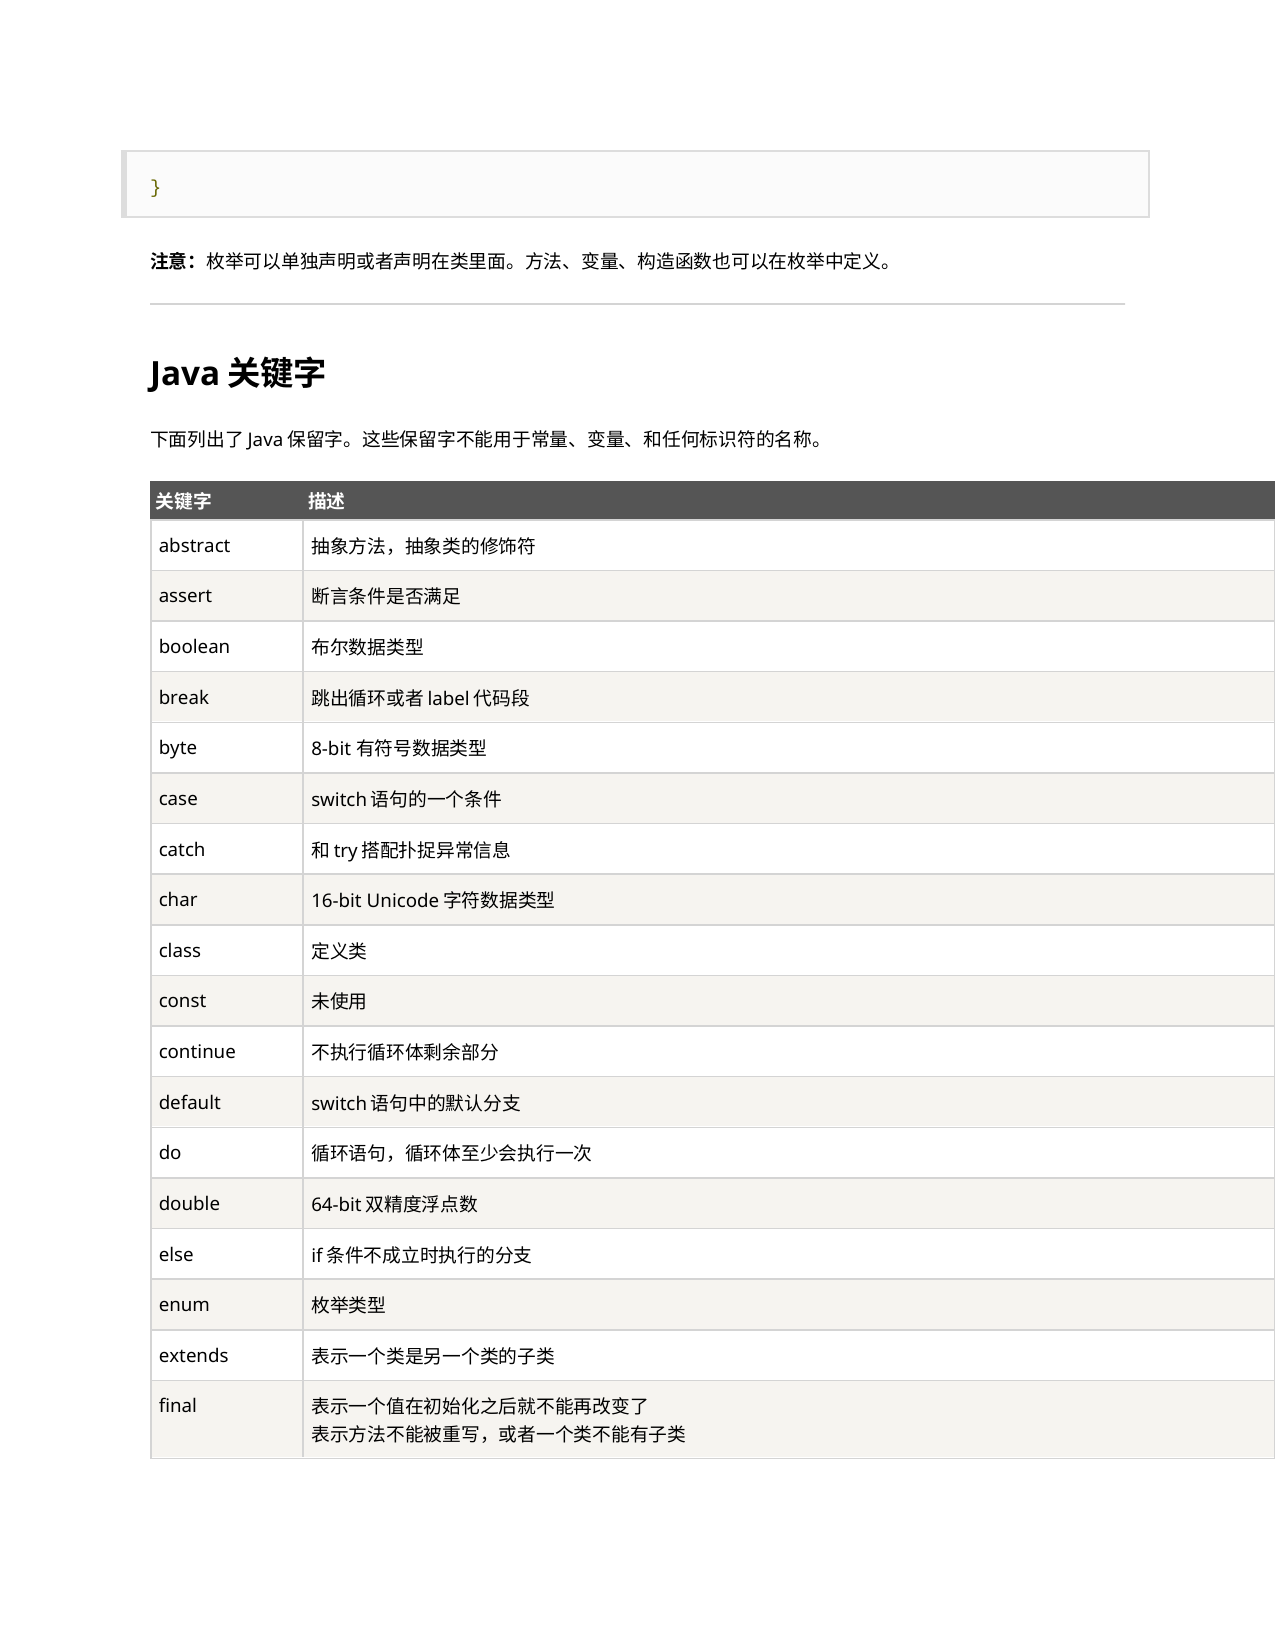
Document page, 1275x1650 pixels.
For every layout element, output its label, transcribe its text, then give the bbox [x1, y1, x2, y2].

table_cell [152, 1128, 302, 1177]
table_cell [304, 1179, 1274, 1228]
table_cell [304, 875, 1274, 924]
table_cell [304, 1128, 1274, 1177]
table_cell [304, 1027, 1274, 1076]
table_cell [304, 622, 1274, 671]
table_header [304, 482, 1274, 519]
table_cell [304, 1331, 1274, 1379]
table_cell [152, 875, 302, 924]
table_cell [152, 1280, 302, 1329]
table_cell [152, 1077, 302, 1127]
text 注意：枚举可以单独声明或者声明在类里面。方法、变量、构造函数也可以在枚举中定义。 [150, 247, 1125, 274]
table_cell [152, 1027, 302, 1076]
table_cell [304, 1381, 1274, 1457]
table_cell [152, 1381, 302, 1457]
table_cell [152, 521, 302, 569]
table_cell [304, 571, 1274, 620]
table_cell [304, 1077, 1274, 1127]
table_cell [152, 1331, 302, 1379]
text 下面列出了Java保留字。这些保留字不能用于常量、变量、和任何标识符的名称。 [150, 424, 1125, 452]
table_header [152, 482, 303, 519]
text } [127, 152, 1148, 216]
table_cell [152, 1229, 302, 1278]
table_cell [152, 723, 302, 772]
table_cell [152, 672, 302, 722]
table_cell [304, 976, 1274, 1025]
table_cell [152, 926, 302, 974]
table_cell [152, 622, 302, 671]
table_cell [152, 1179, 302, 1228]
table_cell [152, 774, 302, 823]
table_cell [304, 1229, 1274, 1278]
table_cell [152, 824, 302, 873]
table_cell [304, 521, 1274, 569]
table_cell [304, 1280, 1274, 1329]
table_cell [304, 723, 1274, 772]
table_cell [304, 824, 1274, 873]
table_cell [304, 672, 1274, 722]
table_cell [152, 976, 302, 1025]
text Java关键字 [150, 347, 1125, 395]
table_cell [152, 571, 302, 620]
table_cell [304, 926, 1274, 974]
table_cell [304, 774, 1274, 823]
